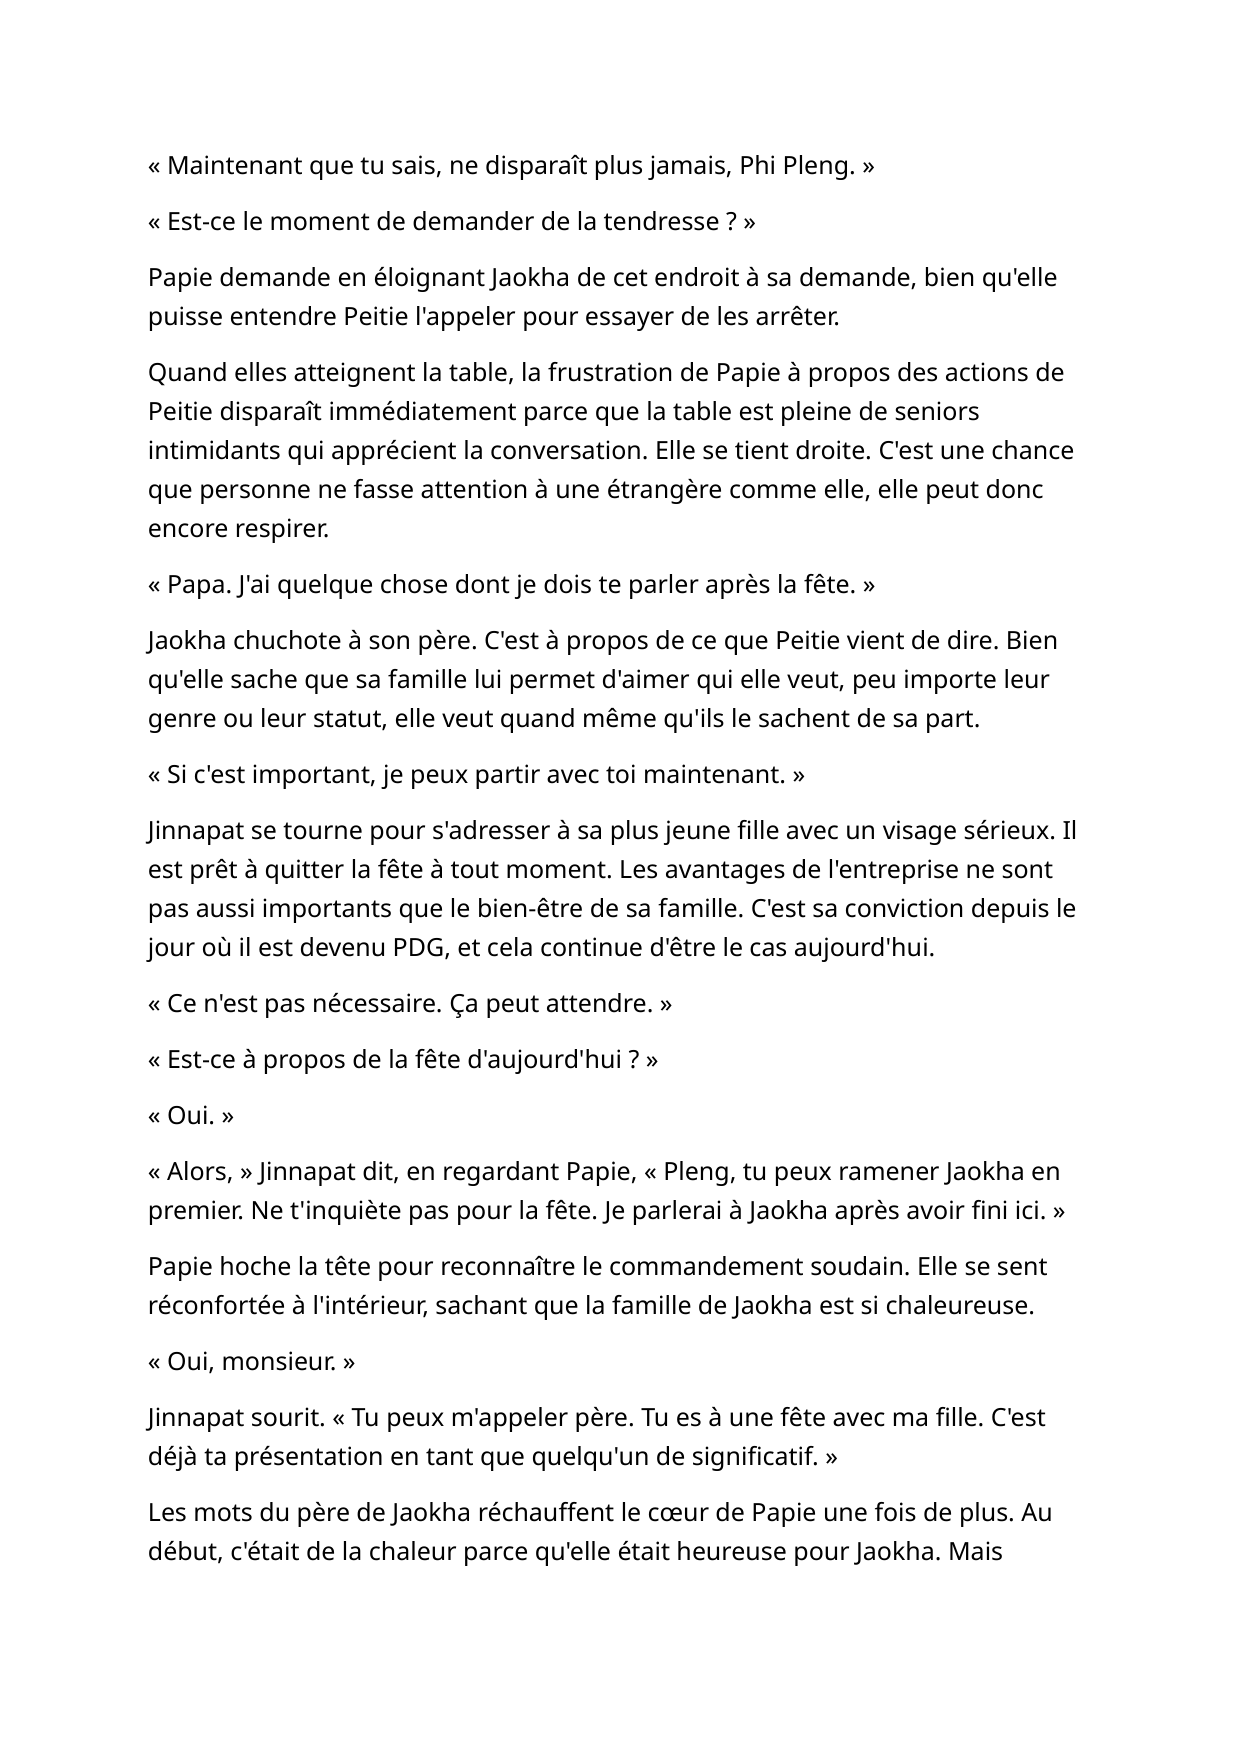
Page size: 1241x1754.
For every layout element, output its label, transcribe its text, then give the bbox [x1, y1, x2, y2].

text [148, 1494, 1093, 1567]
text Papie hoche la tête pour reconnaître le commandement soudain. Elle se sent réconfortée à l'intérieur, sachant que la famille de Jaokha est si chaleureuse. [148, 1248, 1093, 1322]
text « Oui. » [148, 1098, 1093, 1132]
text « Oui, monsieur. » [148, 1343, 1093, 1377]
text Quand elles atteignent la table, la frustration de Papie à propos des actions de Peitie disparaît immédiatement parce que la table est pleine de seniors intimidants qui apprécient la conversation. Elle se tient droite. C'est une chance que personne ne fasse attention à une étrangère comme elle, elle peut donc encore respirer. [148, 354, 1093, 545]
text Jinnapat se tourne pour s'adresser à sa plus jeune fille avec un visage sérieux. Il est prêt à quitter la fête à tout moment. Les avantages de l'entreprise ne sont pas aussi importants que le bien-être de sa famille. C'est sa conviction depuis le jour où il est devenu PDG, et cela continue d'être le cas aujourd'hui. [148, 813, 1093, 964]
text « Est-ce le moment de demander de la tendresse ? » [148, 203, 1093, 237]
text Papie demande en éloignant Jaokha de cet endroit à sa demande, bien qu'elle puisse entendre Peitie l'appeler pour essayer de les arrêter. [148, 259, 1093, 332]
text « Papa. J'ai quelque chose dont je dois te parler après la fête. » [148, 567, 1093, 601]
text « Ce n'est pas nécessaire. Ça peut attendre. » [148, 986, 1093, 1020]
text « Alors, » Jinnapat dit, en regardant Papie, « Pleng, tu peux ramener Jaokha en premier. Ne t'inquiète pas pour la fête. Je parlerai à Jaokha après avoir fini ici. » [148, 1153, 1093, 1227]
text « Est-ce à propos de la fête d'aujourd'hui ? » [148, 1042, 1093, 1076]
text « Si c'est important, je peux partir avec toi maintenant. » [148, 757, 1093, 791]
text Jaokha chuchote à son père. C'est à propos de ce que Peitie vient de dire. Bien qu'elle sache que sa famille lui permet d'aimer qui elle veut, peu importe leur genre ou leur statut, elle veut quand même qu'ils le sachent de sa part. [148, 623, 1093, 735]
text Jinnapat sourit. « Tu peux m'appeler père. Tu es à une fête avec ma fille. C'est déjà ta présentation en tant que quelqu'un de significatif. » [148, 1399, 1093, 1472]
text « Maintenant que tu sais, ne disparaît plus jamais, Phi Pleng. » [148, 148, 1093, 182]
